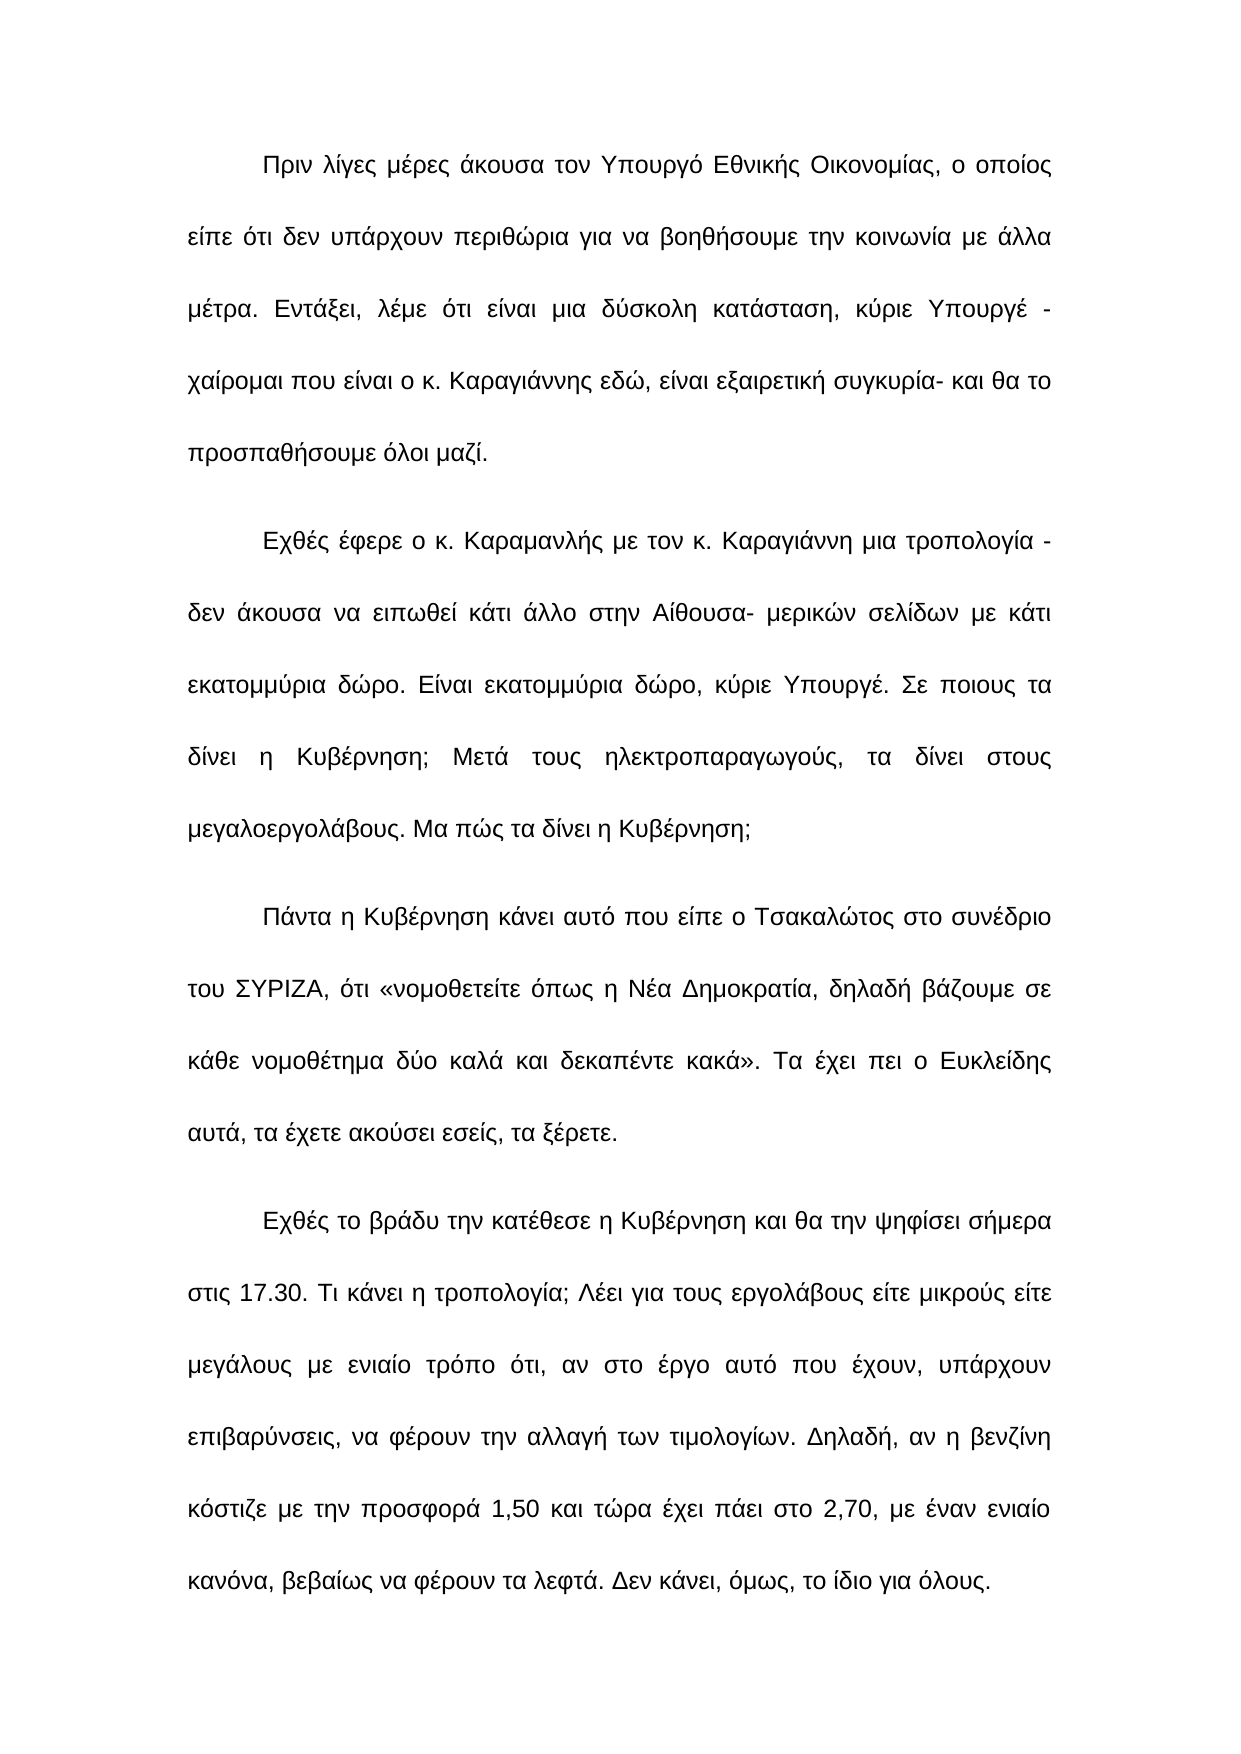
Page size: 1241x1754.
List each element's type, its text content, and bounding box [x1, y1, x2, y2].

text Εχθές το βράδυ την κατέθεσε η Κυβέρνηση και θα την ψηφίσει σήμερα στις 17.30. Τι κάνει η τροπολογία; Λέει για τους εργολάβους είτε μικρούς είτε μεγάλους με ενιαίο τρόπο ότι, αν στο έργο αυτό που έχουν, υπάρχουν επιβαρύνσεις, να φέρουν την αλλαγή των τιμολογίων. Δηλαδή, αν η βενζίνη κόστιζε με την προσφορά 1,50 και τώρα έχει πάει στο 2,70, με έναν ενιαίο κανόνα, βεβαίως να φέρουν τα λεφτά. Δεν κάνει, όμως, το ίδιο για όλους. [187, 1206, 1053, 1594]
text Πάντα η Κυβέρνηση κάνει αυτό που είπε ο Τσακαλώτος στο συνέδριο του ΣΥΡΙΖΑ, ότι «νομοθετείτε όπως η Νέα Δημοκρατία, δηλαδή βάζουμε σε κάθε νομοθέτημα δύο καλά και δεκαπέντε κακά». Τα έχει πει ο Ευκλείδης αυτά, τα έχετε ακούσει εσείς, τα ξέρετε. [187, 902, 1053, 1146]
text Πριν λίγες μέρες άκουσα τον Υπουργό Εθνικής Οικονομίας, ο οποίος είπε ότι δεν υπάρχουν περιθώρια για να βοηθήσουμε την κοινωνία με άλλα μέτρα. Εντάξει, λέμε ότι είναι μια δύσκολη κατάσταση, κύριε Υπουργέ -χαίρομαι που είναι ο κ. Καραγιάννης εδώ, είναι εξαιρετική συγκυρία- και θα το προσπαθήσουμε όλοι μαζί. [187, 150, 1053, 466]
text Εχθές έφερε ο κ. Καραμανλής με τον κ. Καραγιάννη μια τροπολογία -δεν άκουσα να ειπωθεί κάτι άλλο στην Αίθουσα- μερικών σελίδων με κάτι εκατομμύρια δώρο. Είναι εκατομμύρια δώρο, κύριε Υπουργέ. Σε ποιους τα δίνει η Κυβέρνηση; Μετά τους ηλεκτροπαραγωγούς, τα δίνει στους μεγαλοεργολάβους. Μα πώς τα δίνει η Κυβέρνηση; [187, 526, 1053, 842]
